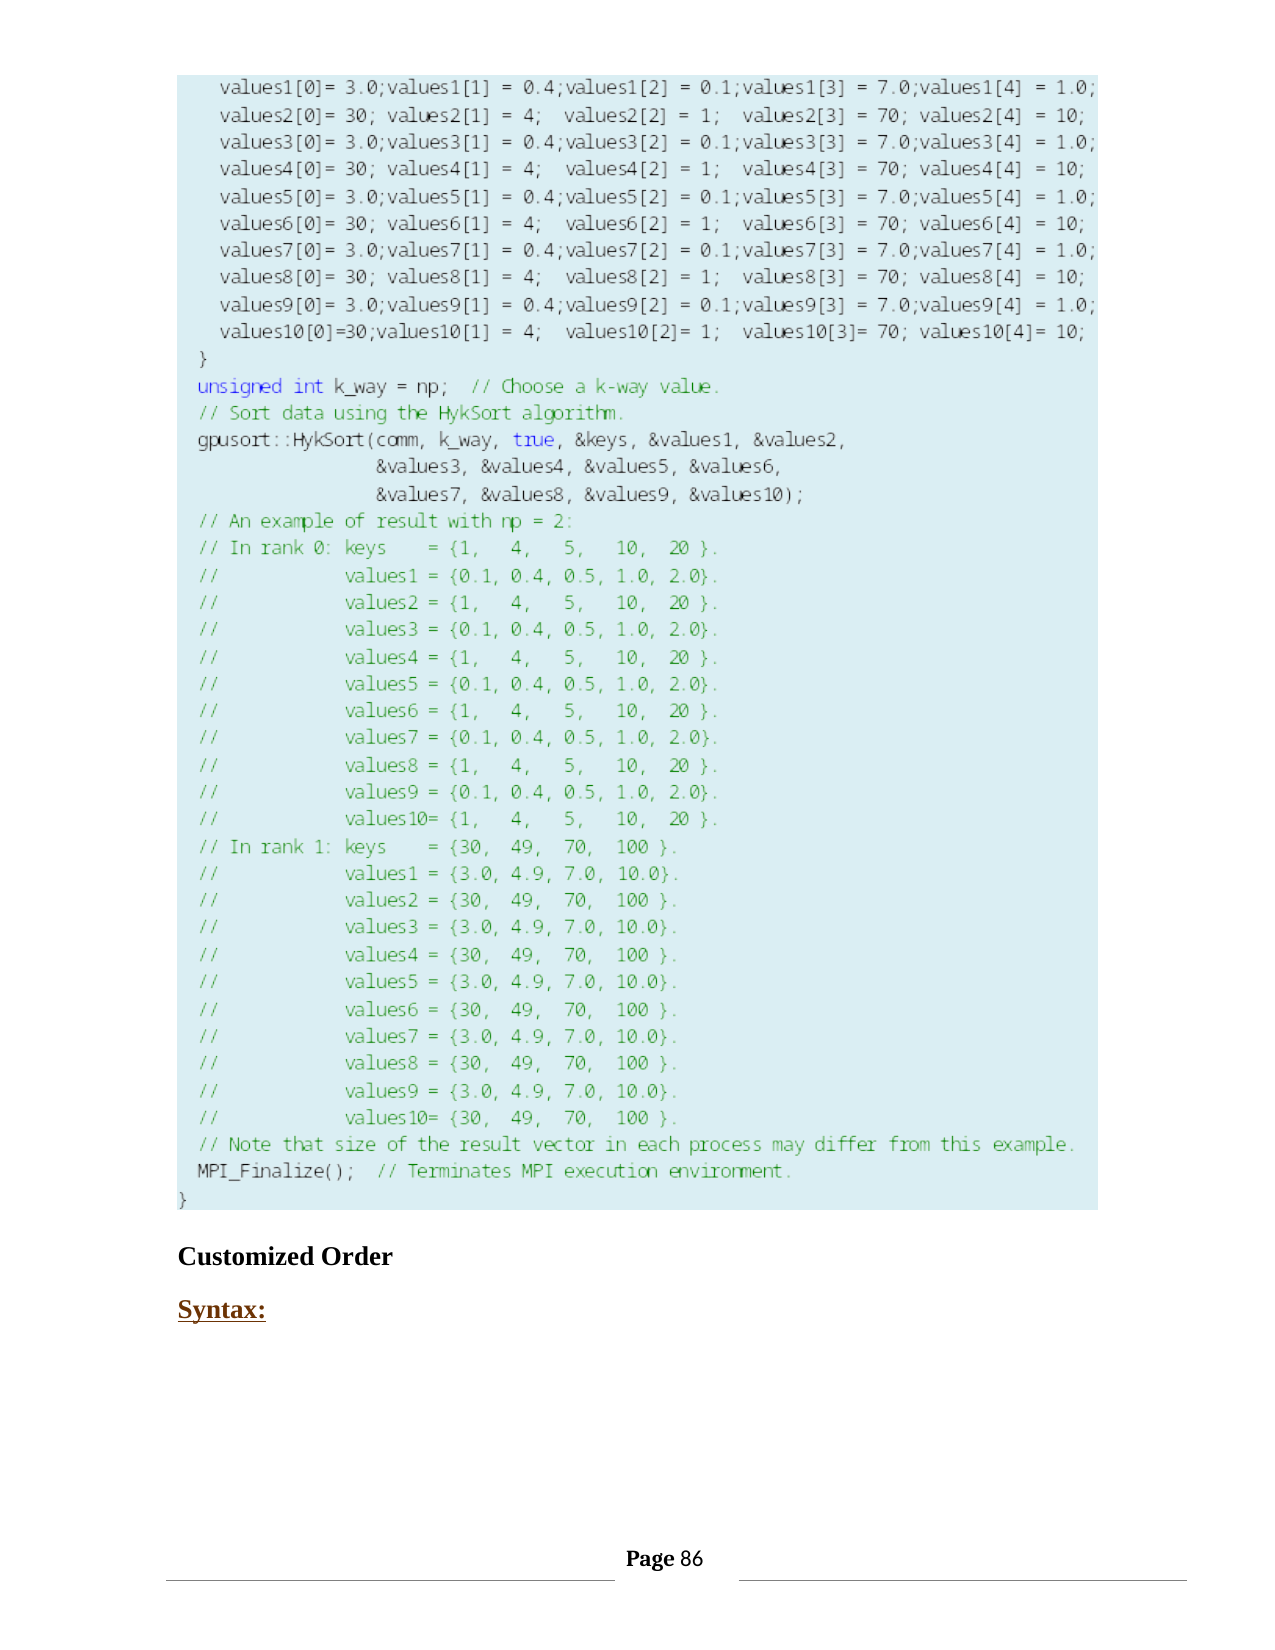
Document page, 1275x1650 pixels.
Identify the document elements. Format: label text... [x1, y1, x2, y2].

text Syntax: [177, 1293, 1157, 1324]
subtitle Customized Order [177, 1241, 1157, 1272]
